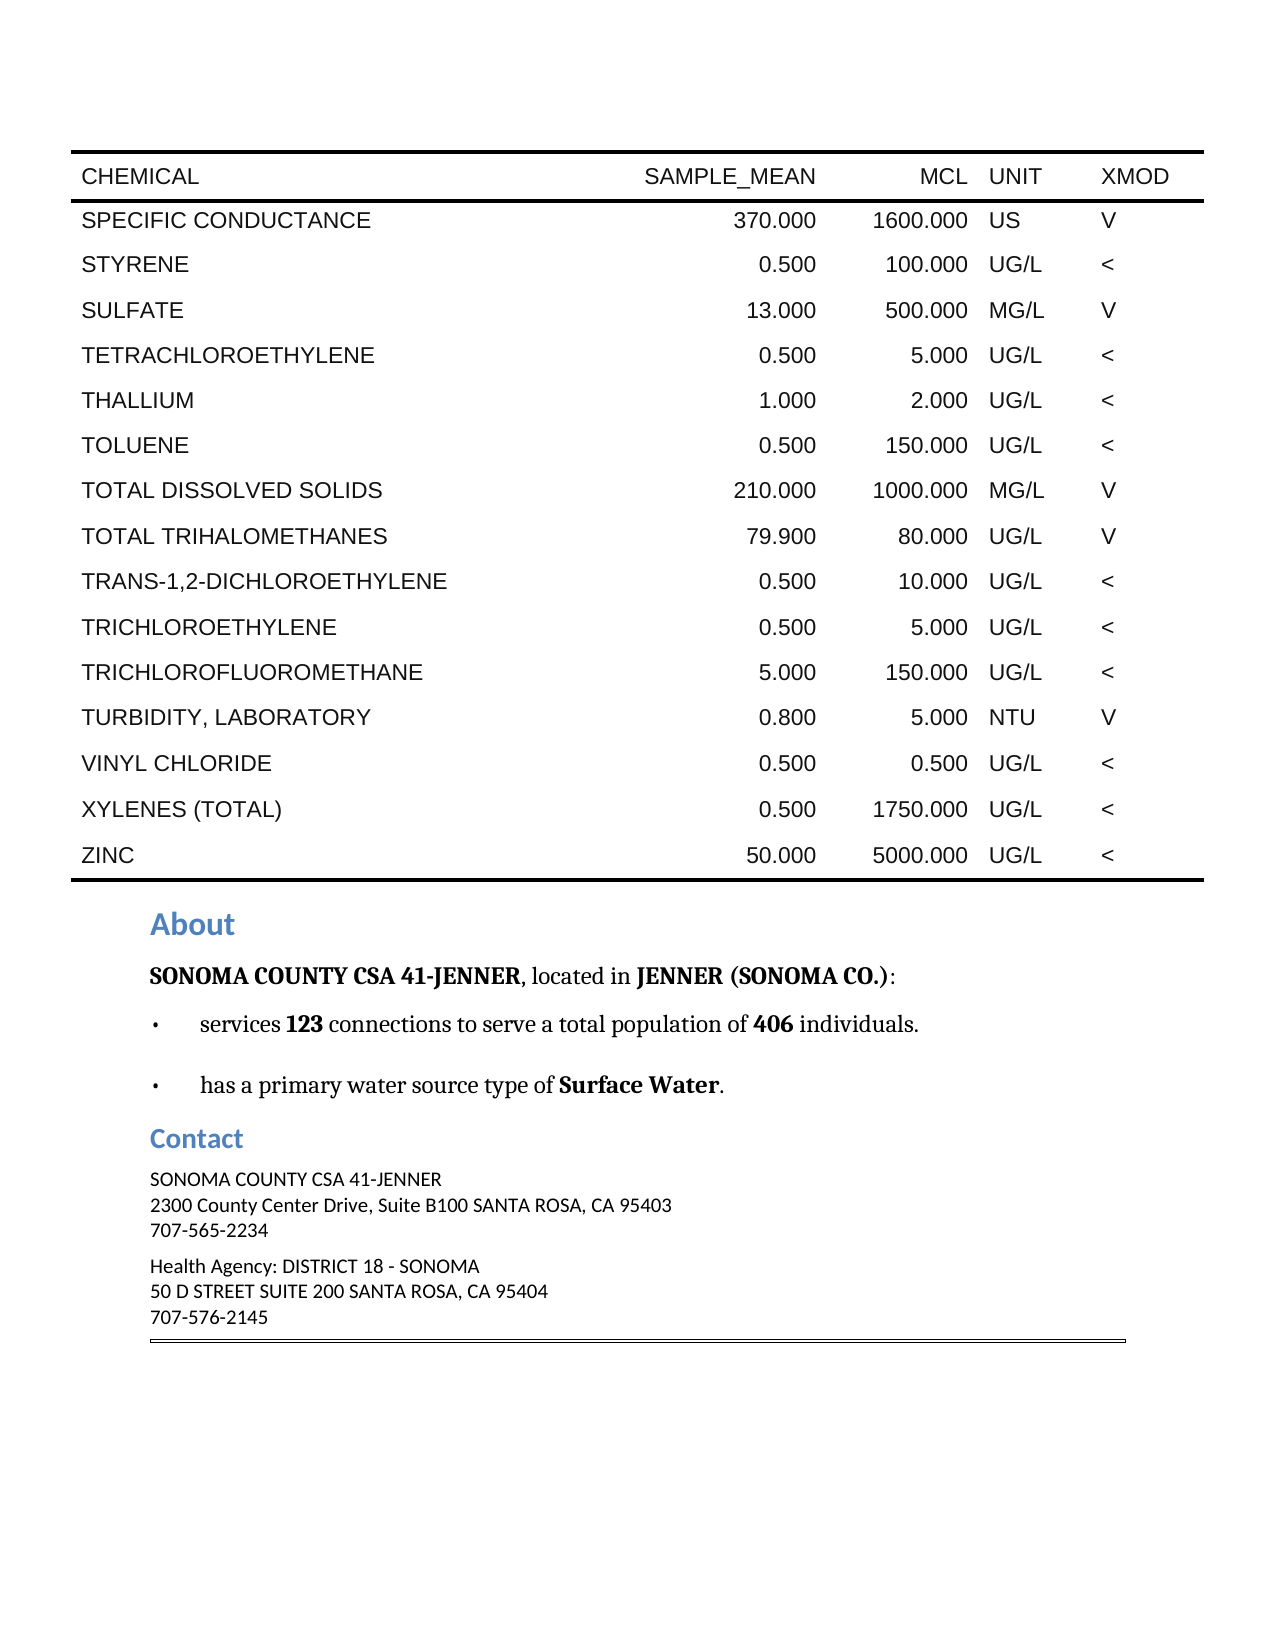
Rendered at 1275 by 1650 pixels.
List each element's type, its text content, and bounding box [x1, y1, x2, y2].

table_cell < [1090, 650, 1204, 695]
table_cell NTU [978, 695, 1090, 741]
table_cell VINYL CHLORIDE [71, 741, 614, 786]
list services 123 connections to serve a total population of 406 individuals. [150, 1009, 1125, 1067]
table_cell 0.500 [614, 786, 826, 832]
table_cell 50.000 [614, 832, 826, 877]
table_cell UG/L [978, 559, 1090, 604]
table_cell XYLENES (TOTAL) [71, 786, 614, 832]
table_cell SPECIFIC CONDUCTANCE [71, 203, 614, 242]
table_cell 210.000 [614, 468, 826, 513]
table_cell < [1090, 832, 1204, 877]
table_cell UG/L [978, 378, 1090, 423]
table_cell 1000.000 [826, 468, 978, 513]
table_cell 1600.000 [826, 203, 978, 242]
table_cell SULFATE [71, 287, 614, 332]
table_cell < [1090, 378, 1204, 423]
table_cell V [1090, 468, 1204, 513]
table_cell 80.000 [826, 513, 978, 558]
table_cell 0.500 [614, 741, 826, 786]
table_cell STYRENE [71, 242, 614, 287]
table_cell < [1090, 559, 1204, 604]
table_cell < [1090, 242, 1204, 287]
table_cell 1.000 [614, 378, 826, 423]
table_cell 1750.000 [826, 786, 978, 832]
table_cell UG/L [978, 513, 1090, 558]
table_cell 5.000 [826, 695, 978, 741]
table_cell UG/L [978, 832, 1090, 877]
table_cell < [1090, 604, 1204, 649]
table_cell 100.000 [826, 242, 978, 287]
table_header UNIT [978, 154, 1090, 198]
table_cell 79.900 [614, 513, 826, 558]
table_header XMOD [1090, 154, 1204, 198]
table_cell UG/L [978, 333, 1090, 378]
table_cell UG/L [978, 650, 1090, 695]
table_cell THALLIUM [71, 378, 614, 423]
table_cell 5.000 [614, 650, 826, 695]
table_cell 500.000 [826, 287, 978, 332]
list has a primary water source type of Surface Water. [150, 1071, 1125, 1099]
table_cell 150.000 [826, 650, 978, 695]
table_cell 13.000 [614, 287, 826, 332]
table_cell TETRACHLOROETHYLENE [71, 333, 614, 378]
text SONOMA COUNTY CSA 41-JENNER 2300 County Center Drive, Suite B100 SANTA ROSA, CA 95403 707-565-2234 [150, 1166, 1125, 1243]
table_cell 5.000 [826, 604, 978, 649]
subtitle Contact [150, 1120, 1125, 1156]
table_header CHEMICAL [71, 154, 614, 198]
text SONOMA COUNTY CSA 41-JENNER, located in JENNER (SONOMA CO.): [150, 962, 1125, 991]
table_cell UG/L [978, 604, 1090, 649]
table_cell UG/L [978, 741, 1090, 786]
table_cell MG/L [978, 287, 1090, 332]
table_cell 5.000 [826, 333, 978, 378]
table_cell V [1090, 287, 1204, 332]
table_cell US [978, 203, 1090, 242]
table_cell 5000.000 [826, 832, 978, 877]
table_cell V [1090, 513, 1204, 558]
table_cell 0.800 [614, 695, 826, 741]
table_cell 10.000 [826, 559, 978, 604]
table_cell < [1090, 333, 1204, 378]
table_cell 0.500 [614, 333, 826, 378]
table_cell 2.000 [826, 378, 978, 423]
table_cell UG/L [978, 786, 1090, 832]
table_cell < [1090, 786, 1204, 832]
table_cell ZINC [71, 832, 614, 877]
table_cell MG/L [978, 468, 1090, 513]
table_cell 0.500 [614, 242, 826, 287]
table_header SAMPLE_MEAN [614, 154, 826, 198]
table_cell V [1090, 203, 1204, 242]
table_cell 0.500 [614, 559, 826, 604]
table_cell TOTAL DISSOLVED SOLIDS [71, 468, 614, 513]
table_cell TOTAL TRIHALOMETHANES [71, 513, 614, 558]
table_cell < [1090, 423, 1204, 468]
table_cell < [1090, 741, 1204, 786]
table_cell UG/L [978, 423, 1090, 468]
subtitle About [150, 902, 1125, 943]
table_cell UG/L [978, 242, 1090, 287]
table_cell TRANS-1,2-DICHLOROETHYLENE [71, 559, 614, 604]
table_cell 0.500 [614, 604, 826, 649]
table_cell TRICHLOROFLUOROMETHANE [71, 650, 614, 695]
table_header MCL [826, 154, 978, 198]
table_cell TRICHLOROETHYLENE [71, 604, 614, 649]
table_cell TOLUENE [71, 423, 614, 468]
table_cell V [1090, 695, 1204, 741]
table_cell 0.500 [826, 741, 978, 786]
table_cell 0.500 [614, 423, 826, 468]
table_cell 150.000 [826, 423, 978, 468]
text Health Agency: DISTRICT 18 - SONOMA 50 D STREET SUITE 200 SANTA ROSA, CA 95404 707-576-2145 [150, 1253, 1125, 1329]
table_cell TURBIDITY, LABORATORY [71, 695, 614, 741]
table_cell 370.000 [614, 203, 826, 242]
